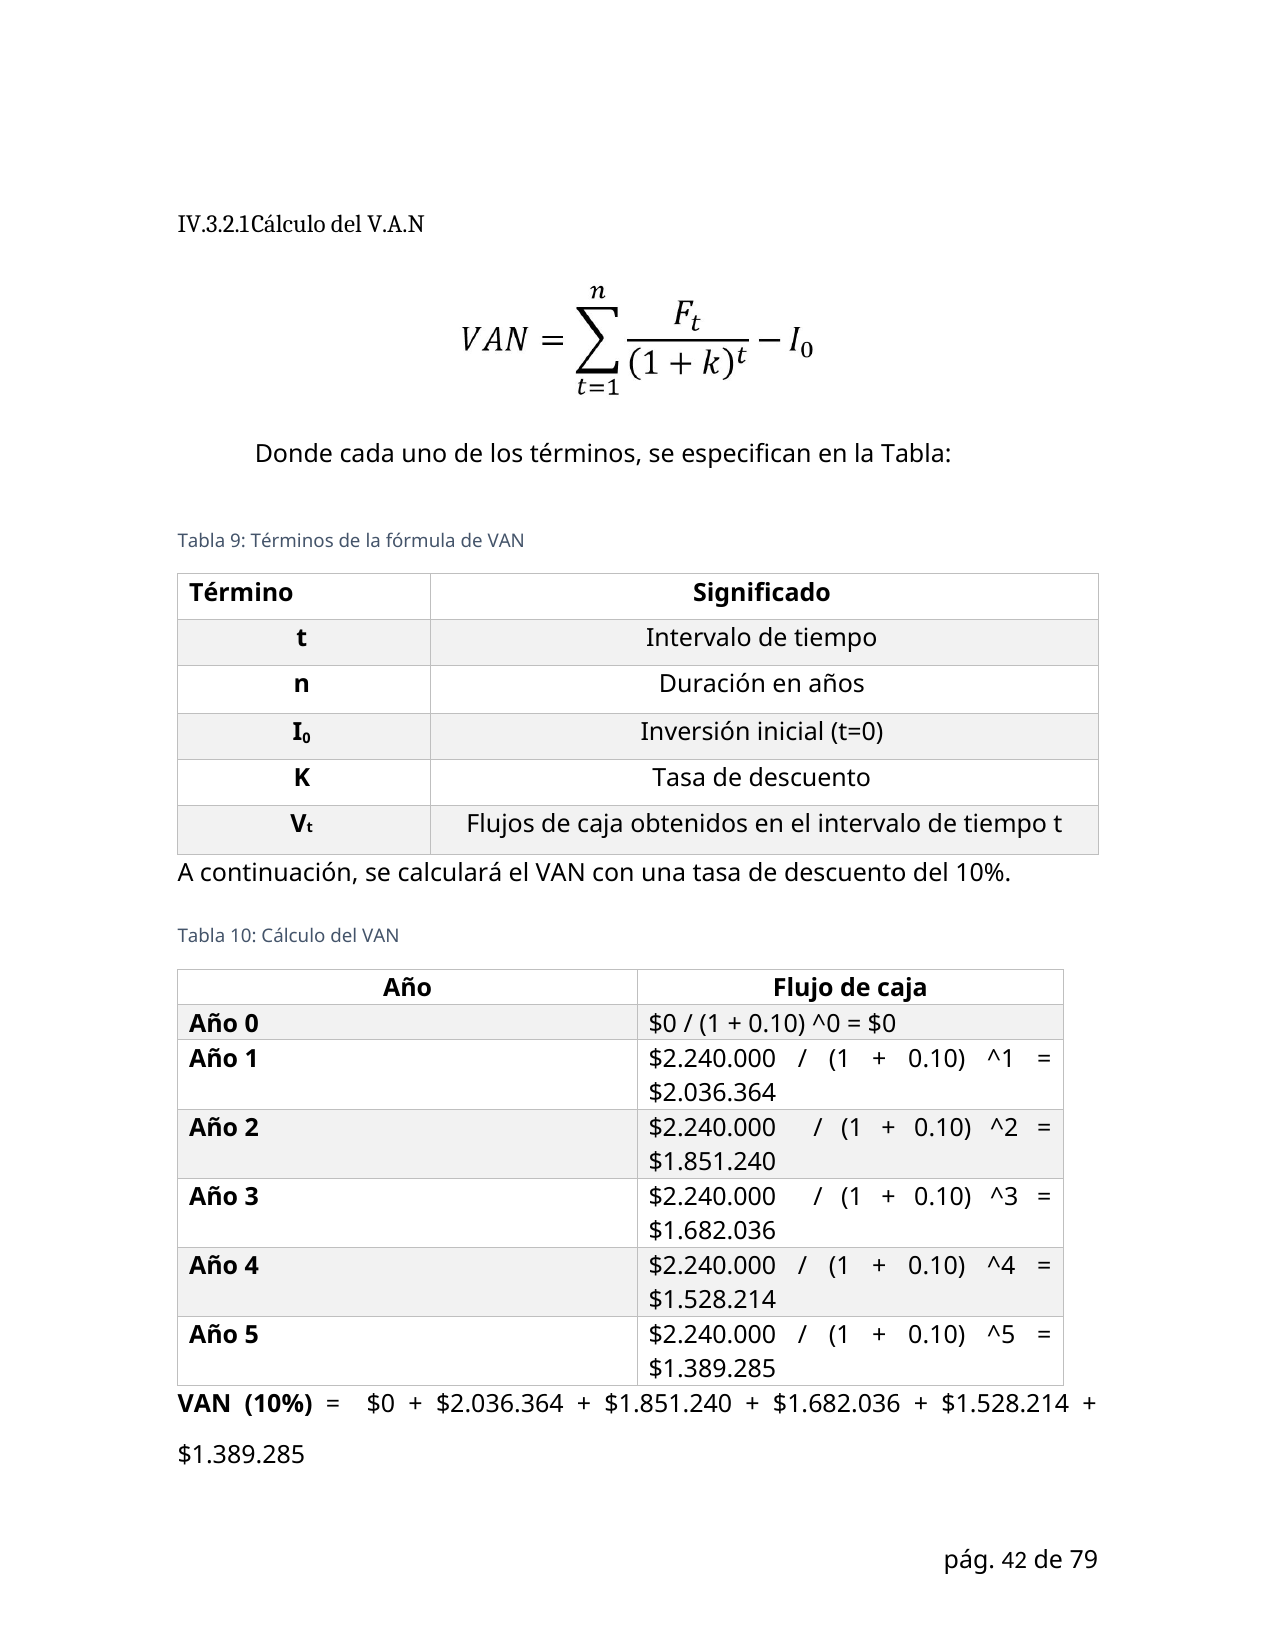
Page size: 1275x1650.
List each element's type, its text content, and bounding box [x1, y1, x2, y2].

table_header Flujo de caja [638, 970, 1063, 1004]
table_cell Año 3 [178, 1179, 637, 1247]
table_cell Flujos de caja obtenidos en el intervalo de tiempo t [431, 806, 1098, 854]
table_cell $2.240.000 / (1 + 0.10) ^2 = $1.851.240 [638, 1110, 1063, 1178]
table_cell K [178, 760, 430, 804]
text VAN (10%) = $0 + $2.036.364 + $1.851.240 + $1.682.036 + $1.528.214 + $1.389.285 [177, 1386, 1098, 1471]
table_cell Duración en años [431, 666, 1098, 713]
table_cell I0 [178, 714, 430, 759]
table_cell Año 4 [178, 1248, 637, 1316]
table_header Término [178, 574, 430, 619]
text Donde cada uno de los términos, se especifican en la Tabla: [254, 436, 1092, 470]
table_cell t [178, 620, 430, 665]
table_cell $0 / (1 + 0.10) ^0 = $0 [638, 1005, 1063, 1039]
table_header Año [178, 970, 637, 1004]
picture [454, 278, 821, 417]
table_cell Vt [178, 806, 430, 854]
table_cell Año 0 [178, 1005, 637, 1039]
subtitle Cálculo del V.A.N [177, 209, 1098, 238]
table_cell Inversión inicial (t=0) [431, 714, 1098, 759]
table_cell n [178, 666, 430, 713]
table_cell Año 2 [178, 1110, 637, 1178]
table_cell Año 1 [178, 1040, 637, 1108]
table_cell $2.240.000 / (1 + 0.10) ^5 = $1.389.285 [638, 1317, 1063, 1385]
table_cell Año 5 [178, 1317, 637, 1385]
table_cell Intervalo de tiempo [431, 620, 1098, 665]
table_cell $2.240.000 / (1 + 0.10) ^1 = $2.036.364 [638, 1040, 1063, 1108]
table_cell $2.240.000 / (1 + 0.10) ^3 = $1.682.036 [638, 1179, 1063, 1247]
table_cell $2.240.000 / (1 + 0.10) ^4 = $1.528.214 [638, 1248, 1063, 1316]
table_cell Tasa de descuento [431, 760, 1098, 804]
table_header Significado [431, 574, 1098, 619]
text A continuación, se calculará el VAN con una tasa de descuento del 10%. [177, 855, 1098, 889]
